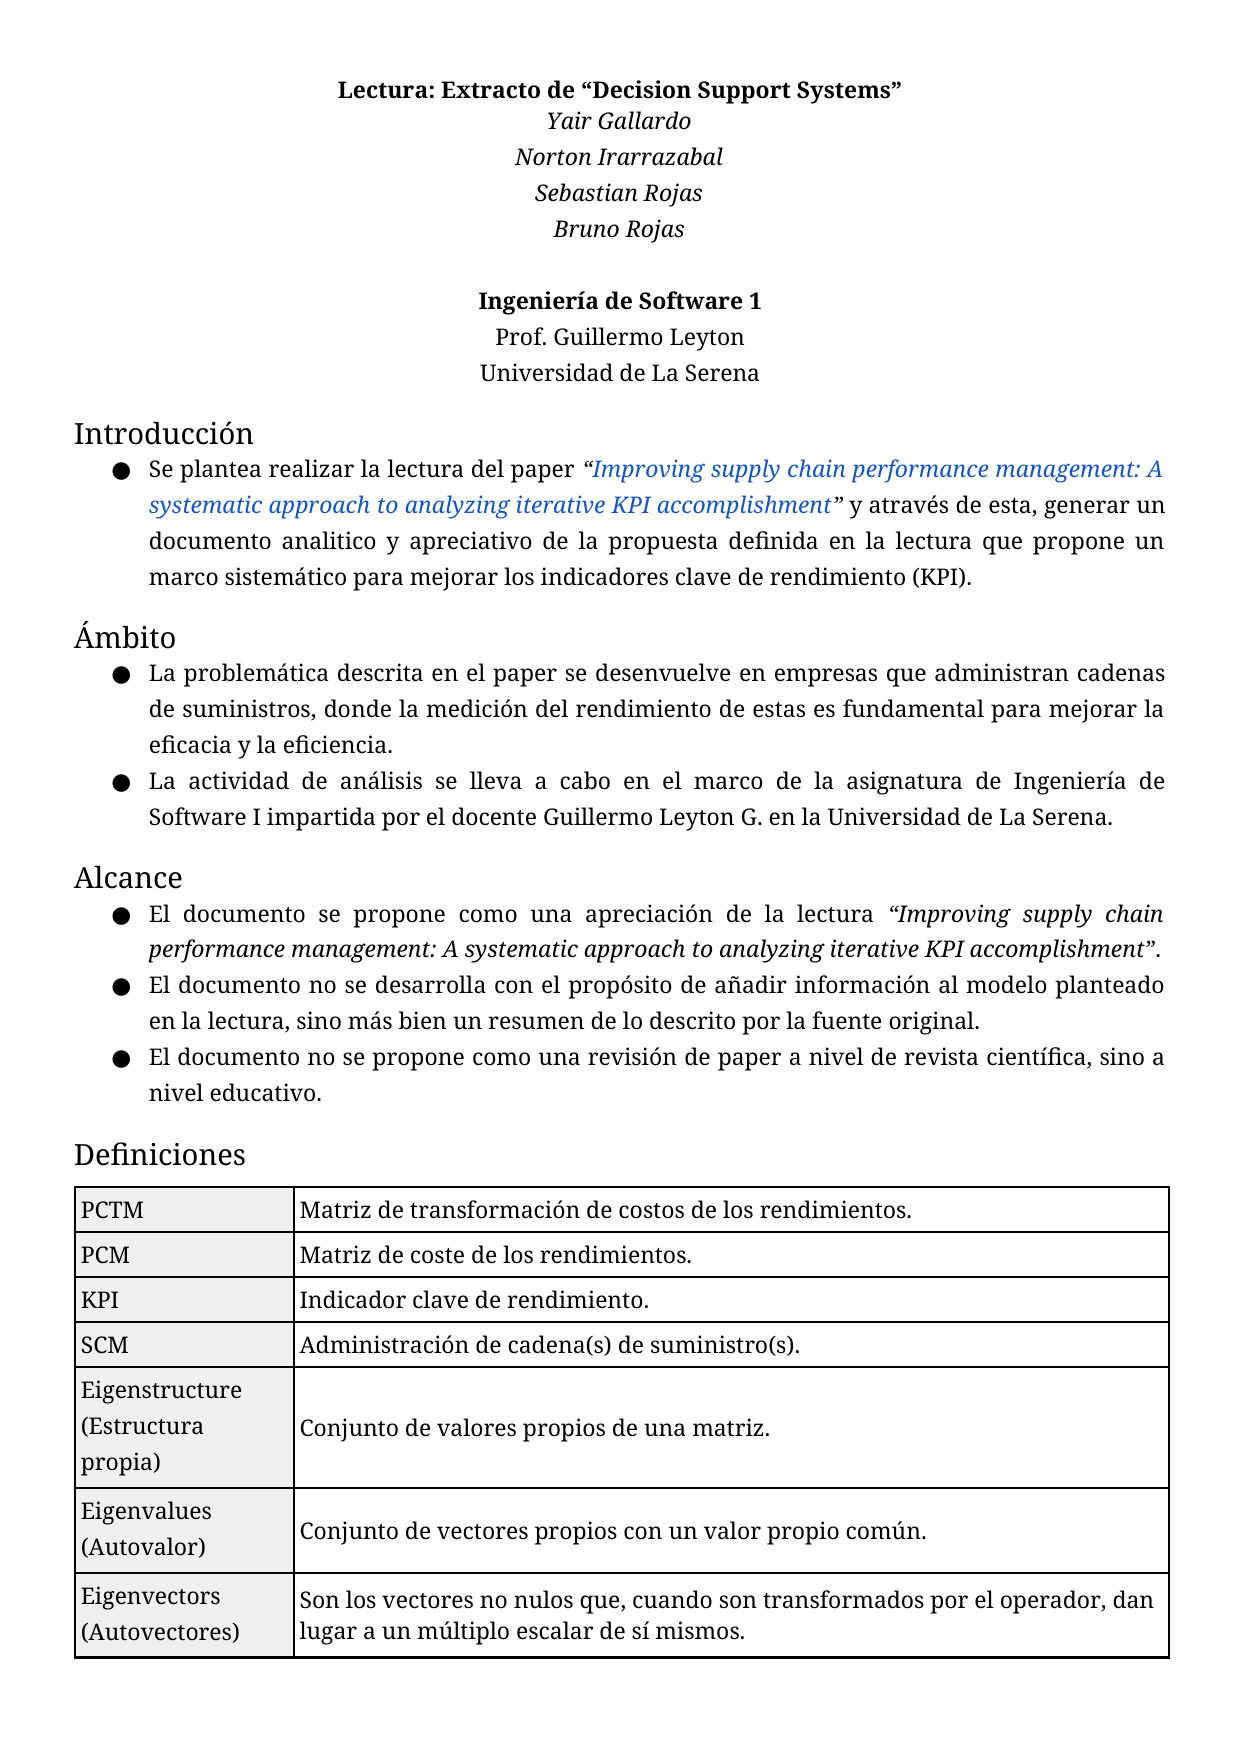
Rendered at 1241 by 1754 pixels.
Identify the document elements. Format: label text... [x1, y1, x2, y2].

list La problemática descrita en el paper se desenvuelve en empresas que administran cadenas de suministros, donde la medición del rendimiento de estas es fundamental para mejorar la eficacia y la eficiencia. [111, 657, 1166, 760]
text Yair Gallardo [74, 105, 1166, 136]
table_cell Eigenvectors (Autovectores) [76, 1574, 293, 1656]
list El documento no se propone como una revisión de paper a nivel de revista científica, sino a nivel educativo. [111, 1041, 1166, 1108]
subtitle Definiciones [74, 1134, 1166, 1174]
table_cell KPI [76, 1278, 293, 1321]
list El documento se propone como una apreciación de la lectura “Improving supply chain performance management: A systematic approach to analyzing iterative KPI accomplishment”. [111, 897, 1166, 965]
table_cell Conjunto de valores propios de una matriz. [295, 1368, 1168, 1487]
text Bruno Rojas [74, 213, 1166, 244]
subtitle Introducción [74, 413, 1166, 453]
text Sebastian Rojas [74, 177, 1166, 208]
text Prof. Guillermo Leyton [74, 321, 1166, 352]
text Norton Irarrazabal [74, 141, 1166, 172]
list Se plantea realizar la lectura del paper “Improving supply chain performance management: A systematic approach to analyzing iterative KPI accomplishment” y através de esta, generar un documento analitico y apreciativo de la propuesta definida en la lectura que propone un marco sistemático para mejorar los indicadores clave de rendimiento (KPI). [111, 453, 1166, 592]
subtitle Ámbito [74, 618, 1166, 657]
table_cell Administración de cadena(s) de suministro(s). [295, 1323, 1168, 1366]
table_cell Conjunto de vectores propios con un valor propio común. [295, 1489, 1168, 1572]
table_cell Matriz de coste de los rendimientos. [295, 1233, 1168, 1276]
table_cell Son los vectores no nulos que, cuando son transformados por el operador, dan lugar a un múltiplo escalar de sí mismos. [295, 1574, 1168, 1656]
text Ingeniería de Software 1 [74, 285, 1166, 316]
table_cell Eigenvalues (Autovalor) [76, 1489, 293, 1572]
subtitle Alcance [74, 858, 1166, 897]
table_header Matriz de transformación de costos de los rendimientos. [295, 1188, 1168, 1231]
text Universidad de La Serena [74, 357, 1166, 388]
list La actividad de análisis se lleva a cabo en el marco de la asignatura de Ingeniería de Software I impartida por el docente Guillermo Leyton G. en la Universidad de La Serena. [111, 765, 1166, 832]
table_cell Eigenstructure (Estructura propia) [76, 1368, 293, 1487]
table_cell PCM [76, 1233, 293, 1276]
table_header PCTM [76, 1188, 293, 1231]
table_cell SCM [76, 1323, 293, 1366]
list El documento no se desarrolla con el propósito de añadir información al modelo planteado en la lectura, sino más bien un resumen de lo descrito por la fuente original. [111, 969, 1166, 1037]
table_cell Indicador clave de rendimiento. [295, 1278, 1168, 1321]
subtitle Lectura: Extracto de “Decision Support Systems” [74, 74, 1166, 105]
